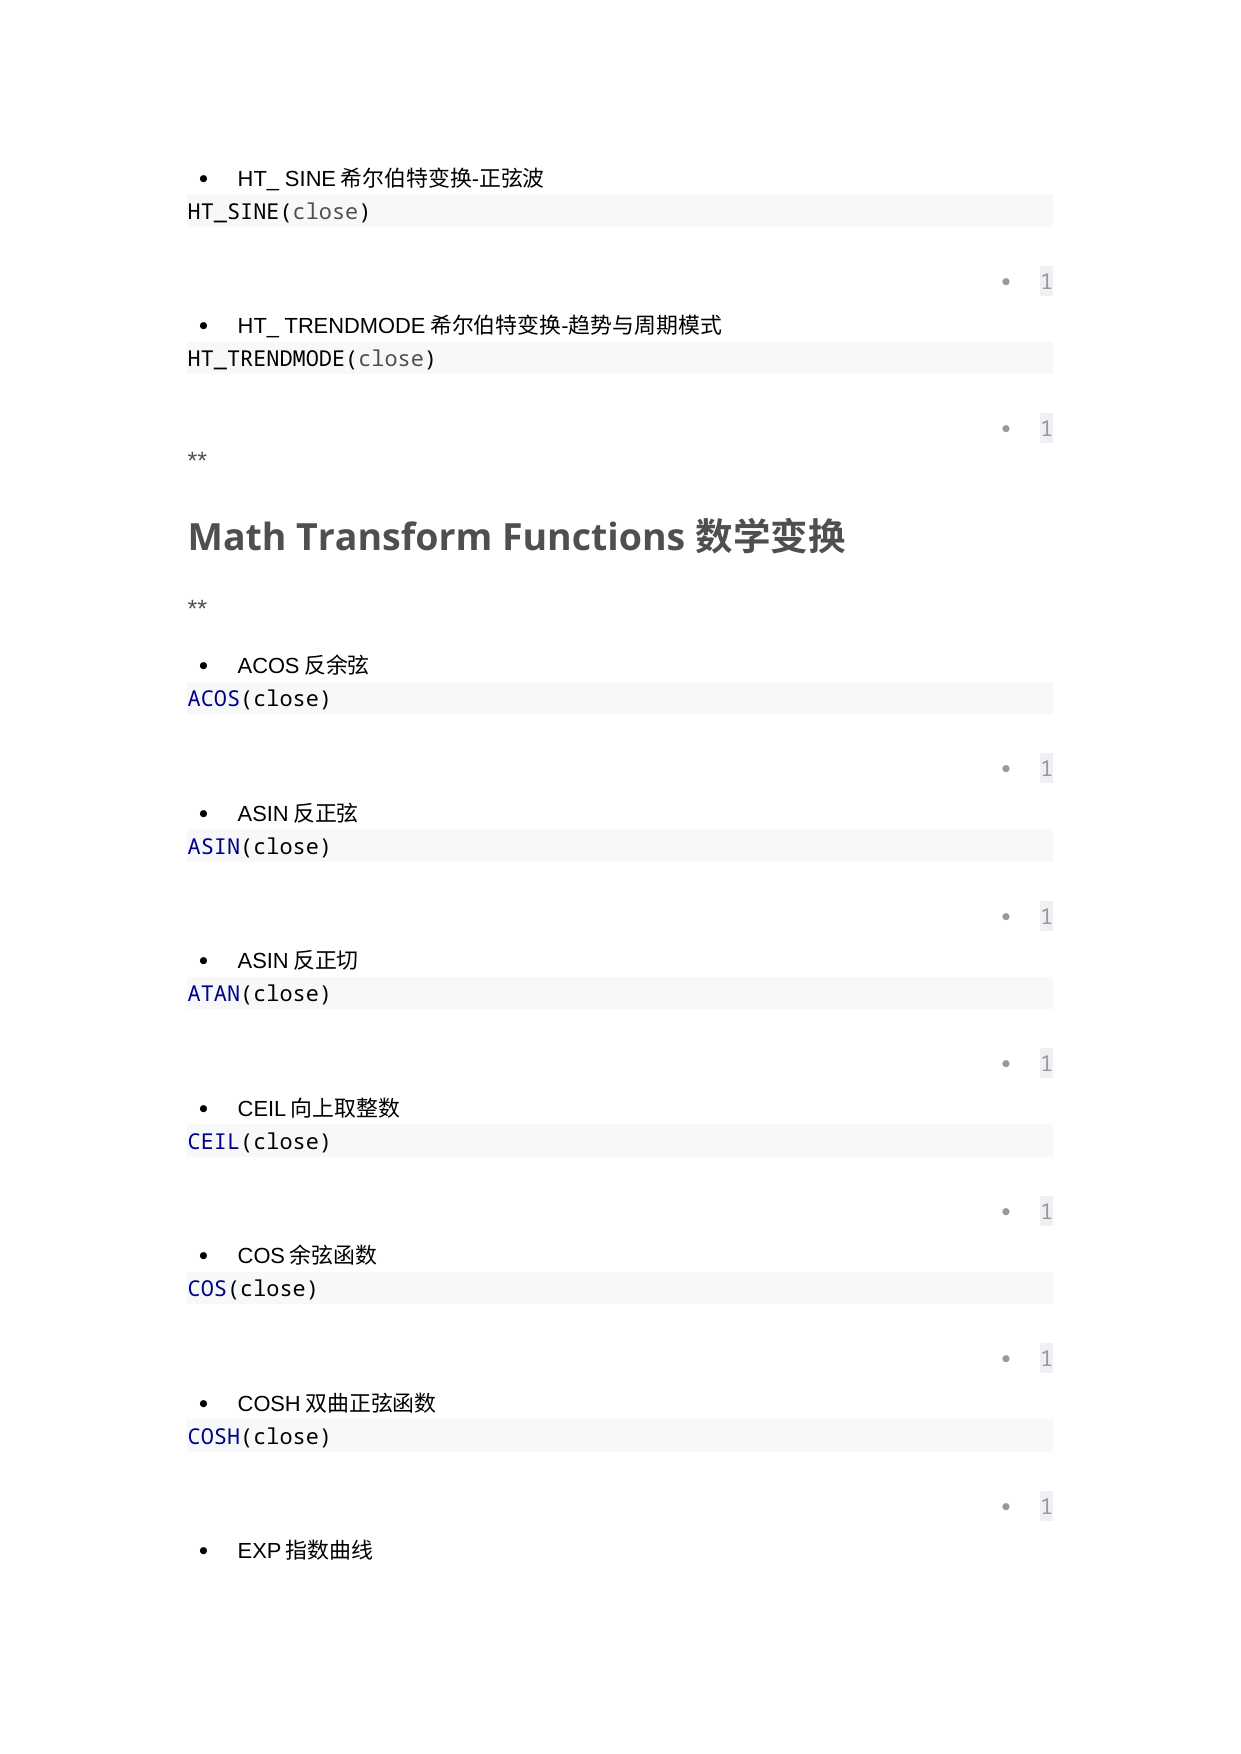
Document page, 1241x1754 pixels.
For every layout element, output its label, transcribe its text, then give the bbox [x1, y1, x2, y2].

list 1 [150, 1342, 1053, 1374]
list CEIL向上取整数 [200, 1092, 1053, 1124]
list COS余弦函数 [200, 1239, 1053, 1272]
text HT_SINE(close) [187, 194, 1053, 227]
list EXP指数曲线 [200, 1534, 1053, 1567]
list HT_ TRENDMODE希尔伯特变换-趋势与周期模式 [200, 309, 1053, 342]
list 1 [150, 752, 1053, 784]
text HT_TRENDMODE(close) [187, 342, 1053, 374]
list 1 [150, 264, 1053, 297]
list 1 [150, 1489, 1053, 1522]
list 1 [150, 1194, 1053, 1227]
list HT_ SINE希尔伯特变换-正弦波 [200, 162, 1053, 194]
list COSH双曲正弦函数 [200, 1387, 1053, 1419]
list ASIN反正弦 [200, 797, 1053, 829]
text ASIN(close) [187, 829, 1053, 862]
text COSH(close) [187, 1419, 1053, 1452]
list ACOS反余弦 [200, 649, 1053, 682]
text COS(close) [187, 1272, 1053, 1304]
list 1 [150, 1047, 1053, 1079]
text ATAN(close) [187, 977, 1053, 1009]
text ** [187, 592, 1053, 624]
text ** [187, 444, 1053, 477]
subtitle Math Transform Functions 数学变换 [187, 502, 1053, 567]
list ASIN反正切 [200, 944, 1053, 977]
list 1 [150, 412, 1053, 444]
list 1 [150, 899, 1053, 932]
text ACOS(close) [187, 682, 1053, 714]
text CEIL(close) [187, 1124, 1053, 1157]
